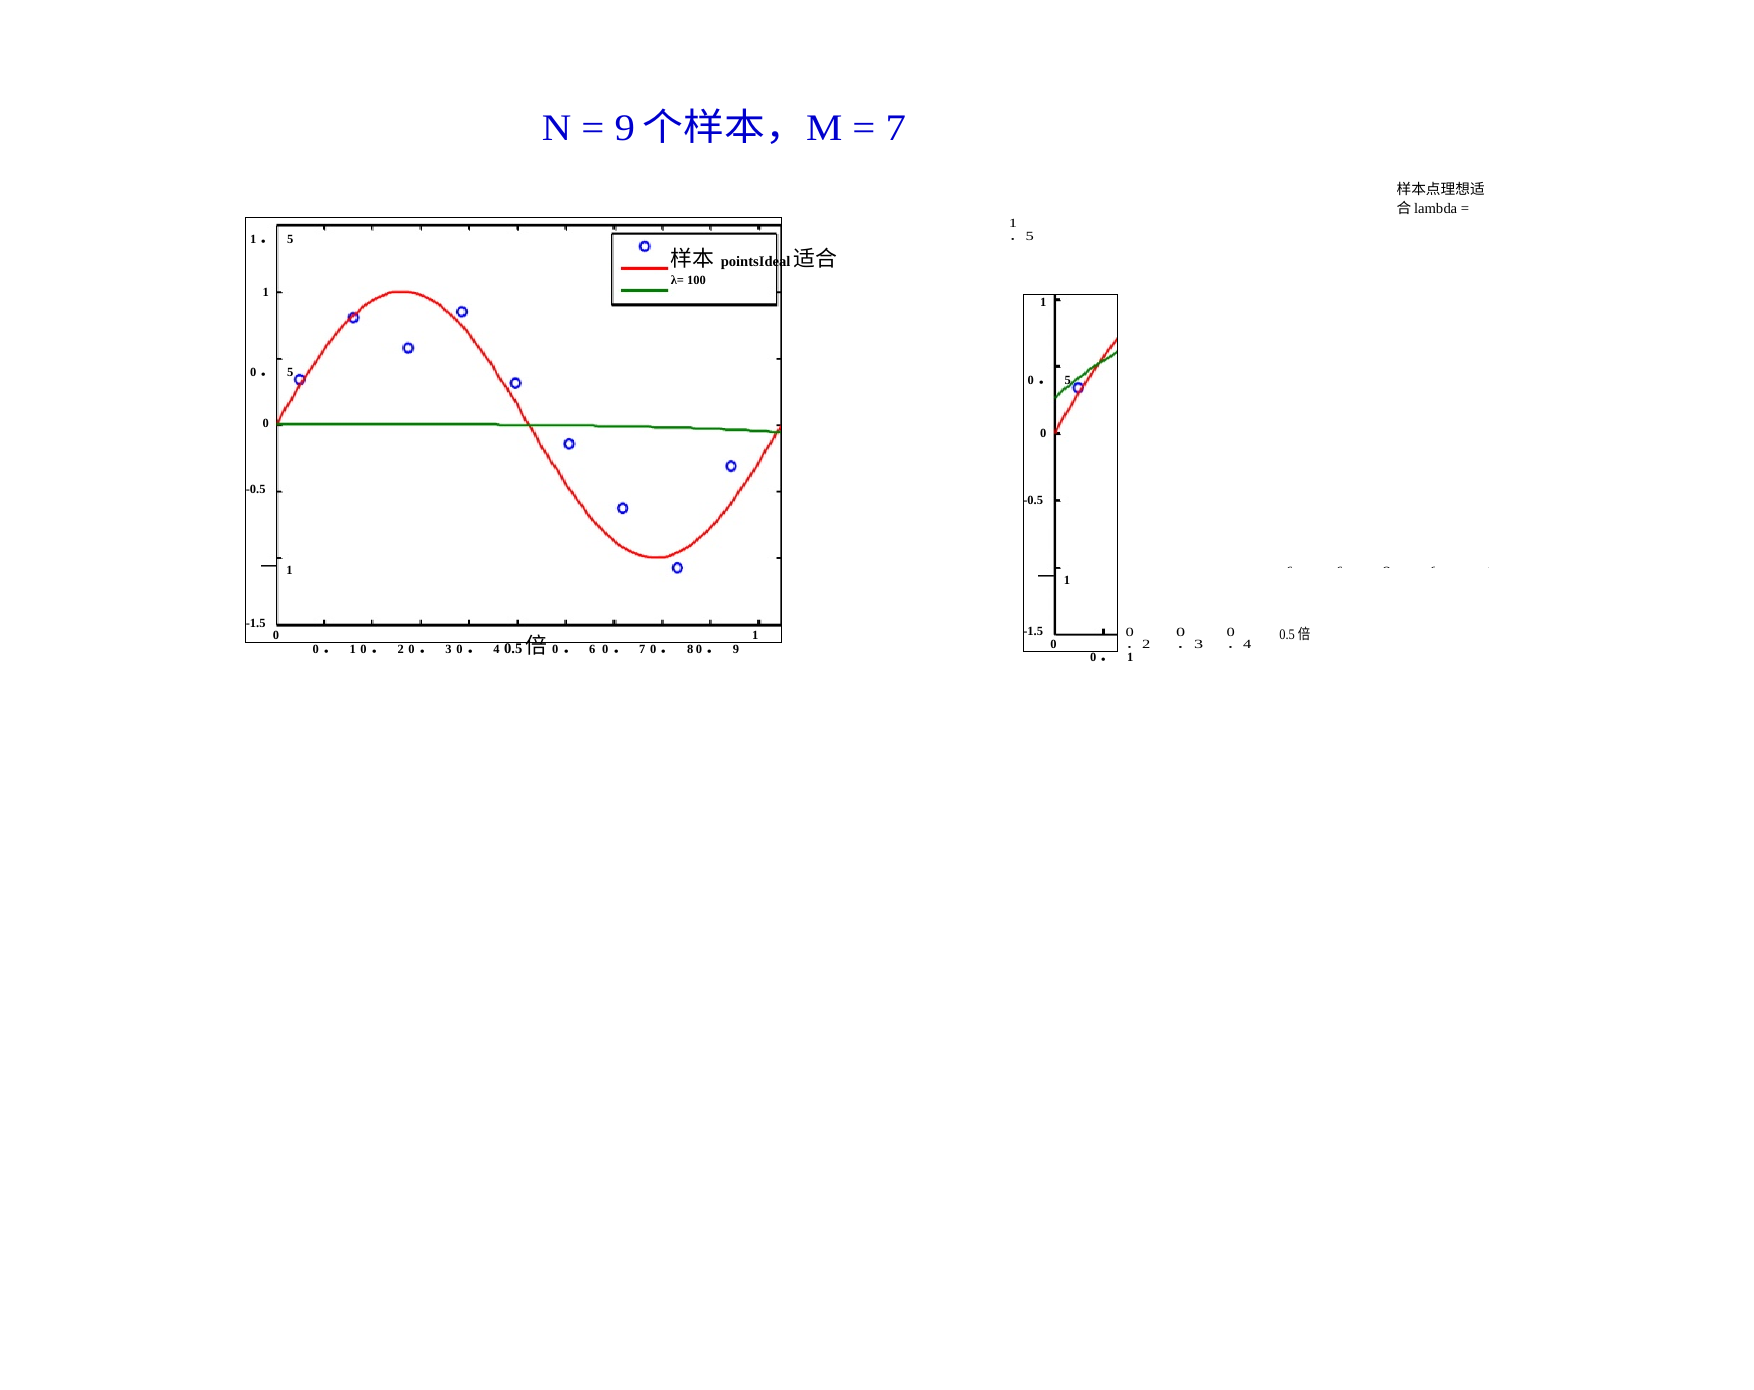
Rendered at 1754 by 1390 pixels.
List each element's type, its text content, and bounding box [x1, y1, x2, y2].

text N = 9个样本，M = 7 [542, 110, 1014, 148]
picture [1024, 295, 1117, 651]
text 0．4 [1226, 562, 1252, 651]
text 0．2 [1125, 562, 1151, 651]
text 0．3 [1176, 562, 1203, 651]
text 0.5倍 [1279, 562, 1321, 643]
text 1．5 [1009, 185, 1040, 243]
picture [246, 218, 781, 642]
